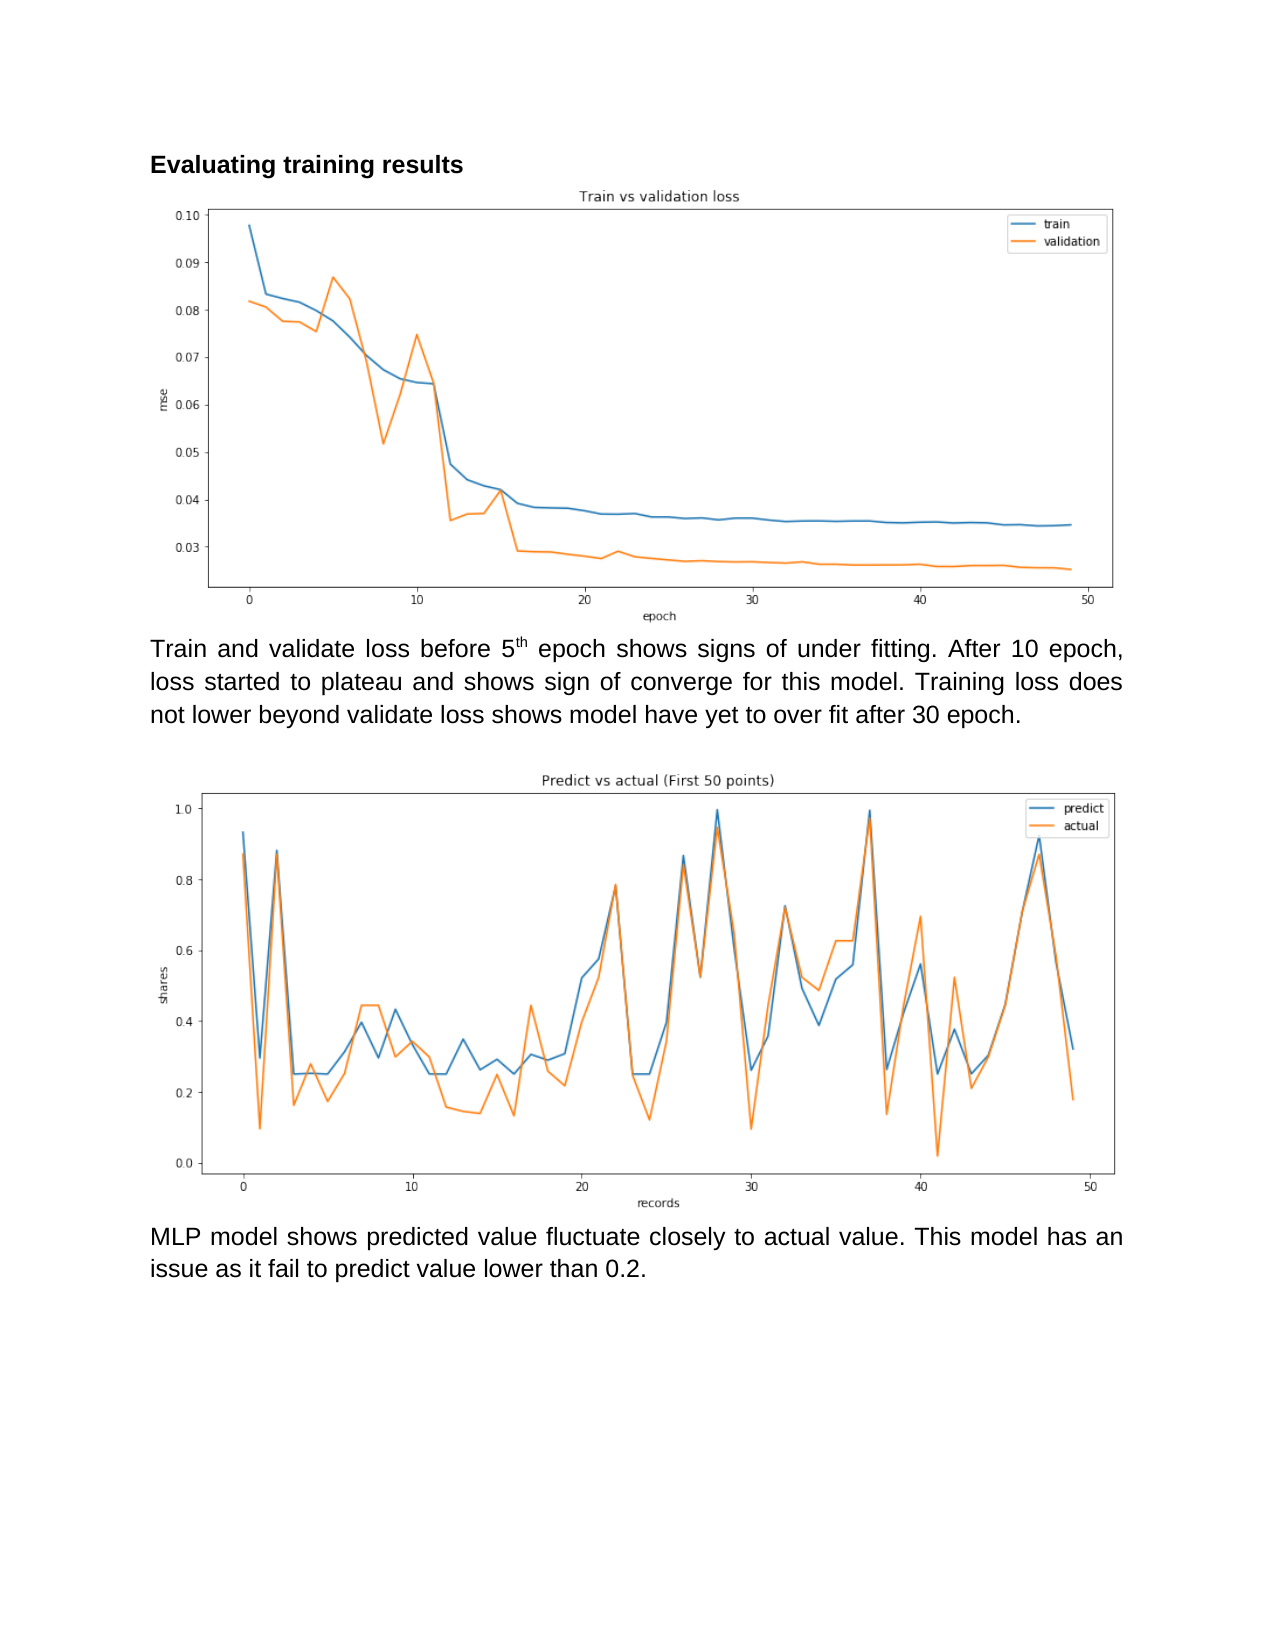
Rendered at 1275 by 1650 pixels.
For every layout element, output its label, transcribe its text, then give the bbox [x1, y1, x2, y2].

text Evaluating training results [150, 150, 1125, 179]
text MLP model shows predicted value fluctuate closely to actual value. This model has an issue as it fail to predict value lower than 0.2. [150, 1221, 1125, 1283]
text Train and validate loss before 5th epoch shows signs of under fitting. After 10 epoch, loss started to plateau and shows sign of converge for this model. Training loss does not lower beyond validate loss shows model have yet to over fit after 30 epoch. [150, 634, 1125, 729]
picture [150, 766, 1125, 1218]
picture [150, 183, 1124, 631]
